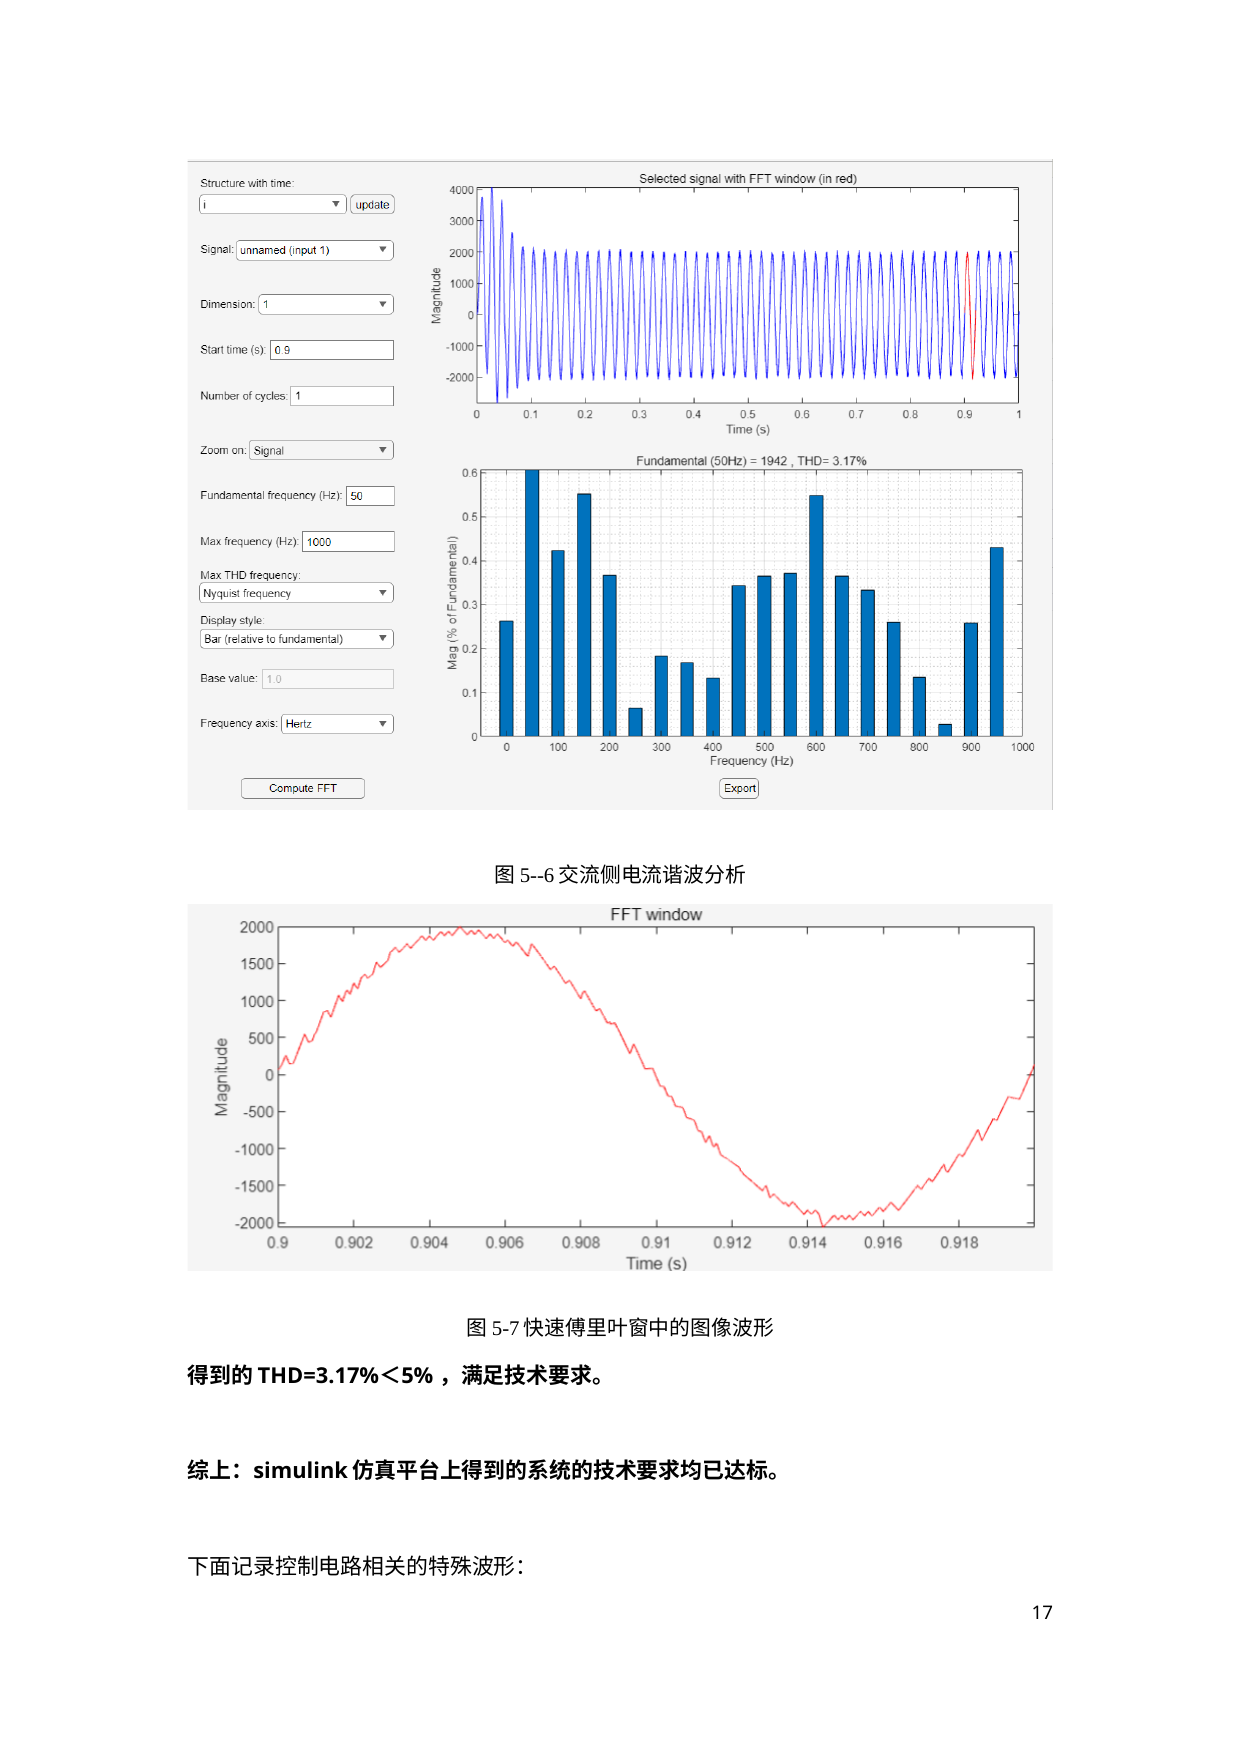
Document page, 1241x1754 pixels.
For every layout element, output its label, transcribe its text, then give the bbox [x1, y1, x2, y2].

text 综上：simulink仿真平台上得到的系统的技术要求均已达标。 [187, 1453, 1053, 1486]
text 下面记录控制电路相关的特殊波形： [187, 1549, 1053, 1581]
text 图5-7快速傅里叶窗中的图像波形 [187, 1310, 1053, 1342]
picture [187, 159, 1053, 810]
text 图5--6交流侧电流谐波分析 [187, 857, 1053, 890]
picture [187, 904, 1053, 1271]
text 得到的THD=3.17%＜5% ，满足技术要求。 [187, 1357, 1053, 1390]
